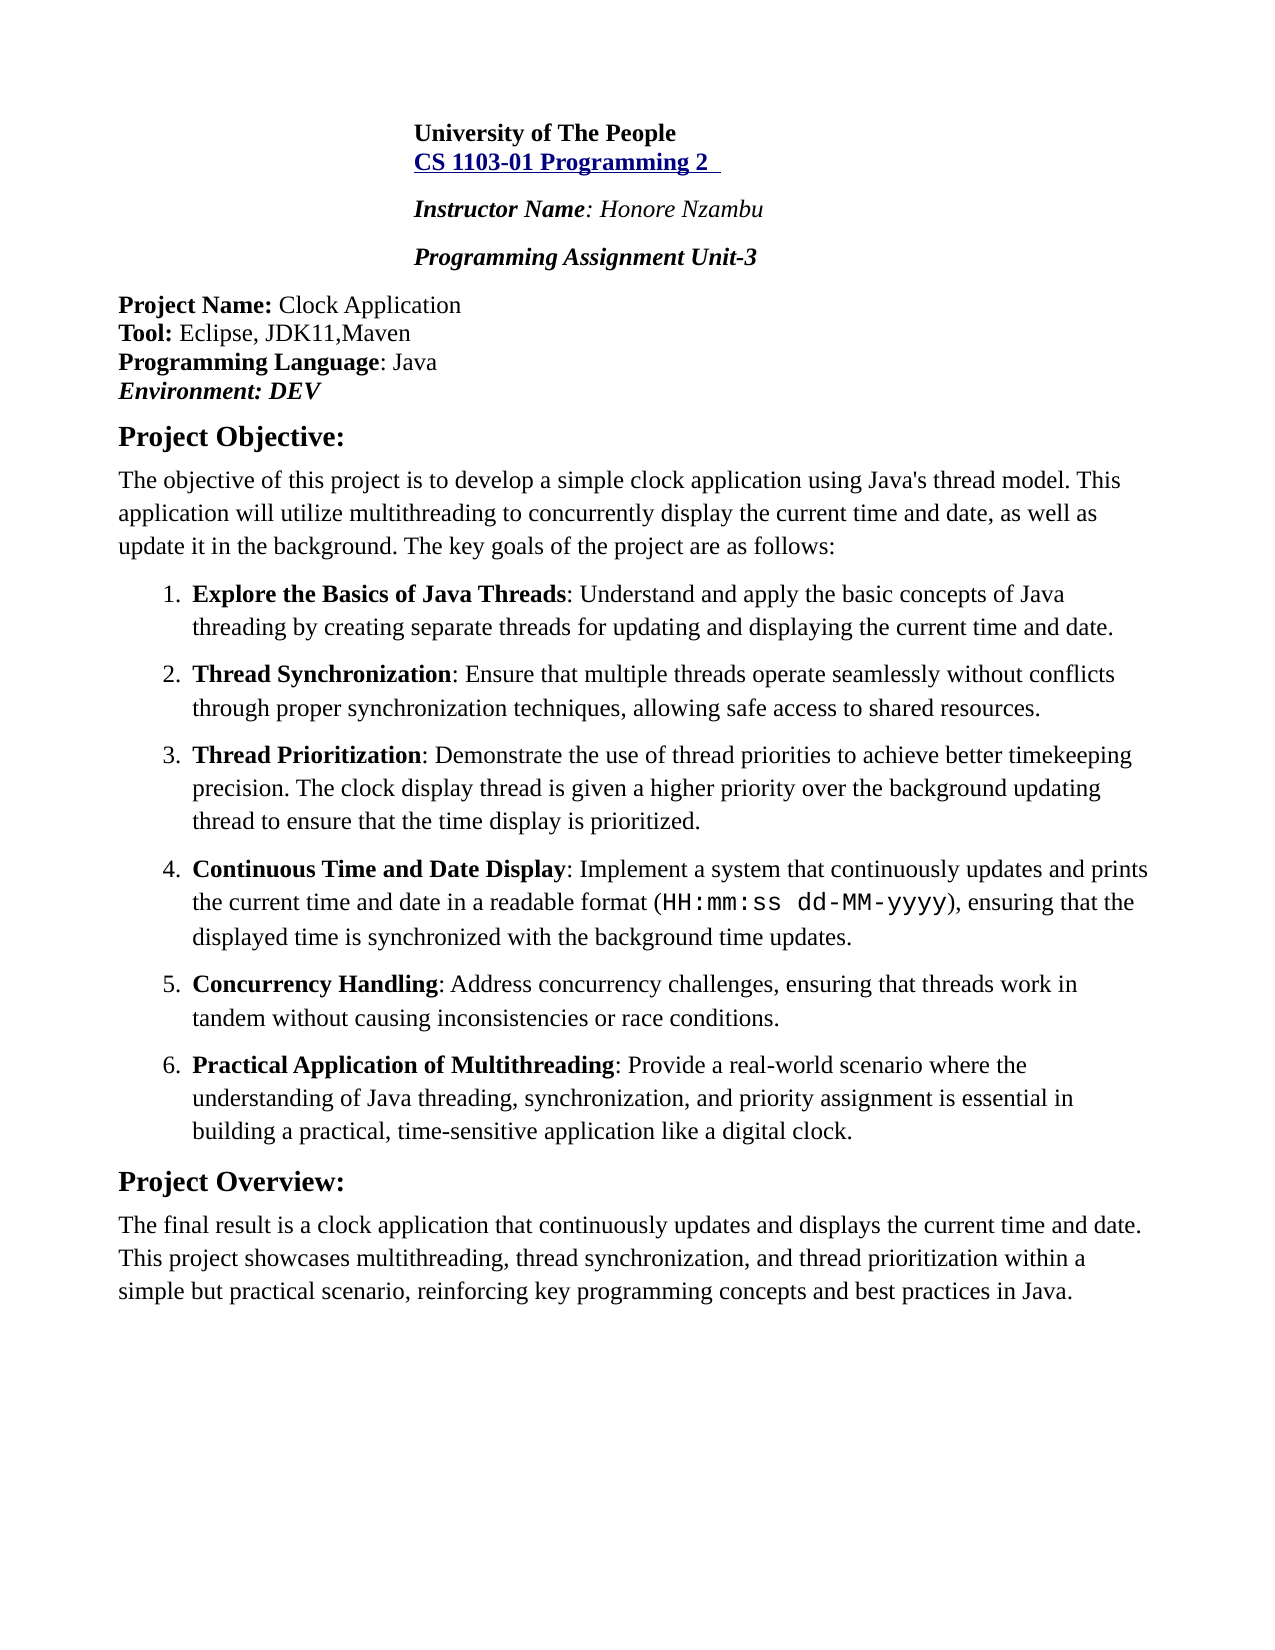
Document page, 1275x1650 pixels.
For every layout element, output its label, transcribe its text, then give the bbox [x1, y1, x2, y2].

text Instructor Name: Honore Nzambu [118, 194, 1157, 223]
list Thread Synchronization: Ensure that multiple threads operate seamlessly without conflicts through proper synchronization techniques, allowing safe access to shared resources. [162, 659, 1157, 721]
text Tool: Eclipse, JDK11,Maven [118, 318, 1157, 347]
subtitle Project Overview: [118, 1164, 1157, 1197]
subtitle Project Objective: [118, 419, 1157, 453]
list Concurrency Handling: Address concurrency challenges, ensuring that threads work in tandem without causing inconsistencies or race conditions. [162, 969, 1157, 1031]
text Programming Assignment Unit-3 [118, 242, 1157, 271]
list Practical Application of Multithreading: Provide a real-world scenario where the understanding of Java threading, synchronization, and priority assignment is essential in building a practical, time-sensitive application like a digital clock. [162, 1050, 1157, 1145]
text CS 1103-01 Programming 2 [118, 147, 1157, 176]
text Project Name: Clock Application [118, 290, 1157, 318]
list Continuous Time and Date Display: Implement a system that continuously updates and prints the current time and date in a readable format (HH:mm:ss dd-MM-yyyy), ensuring that the displayed time is synchronized with the background time updates. [162, 854, 1157, 951]
text The final result is a clock application that continuously updates and displays the current time and date. This project showcases multithreading, thread synchronization, and thread prioritization within a simple but practical scenario, reinforcing key programming concepts and best practices in Java. [118, 1210, 1157, 1305]
text Programming Language: Java [118, 347, 1157, 376]
text Environment: DEV [118, 376, 1157, 405]
text University of The People [118, 118, 1157, 147]
text The objective of this project is to develop a simple clock application using Java's thread model. This application will utilize multithreading to concurrently display the current time and date, as well as update it in the background. The key goals of the project are as follows: [118, 465, 1157, 560]
list Thread Prioritization: Demonstrate the use of thread priorities to achieve better timekeeping precision. The clock display thread is given a higher priority over the background updating thread to ensure that the time display is prioritized. [162, 740, 1157, 835]
list Explore the Basics of Java Threads: Understand and apply the basic concepts of Java threading by creating separate threads for updating and displaying the current time and date. [162, 579, 1157, 641]
